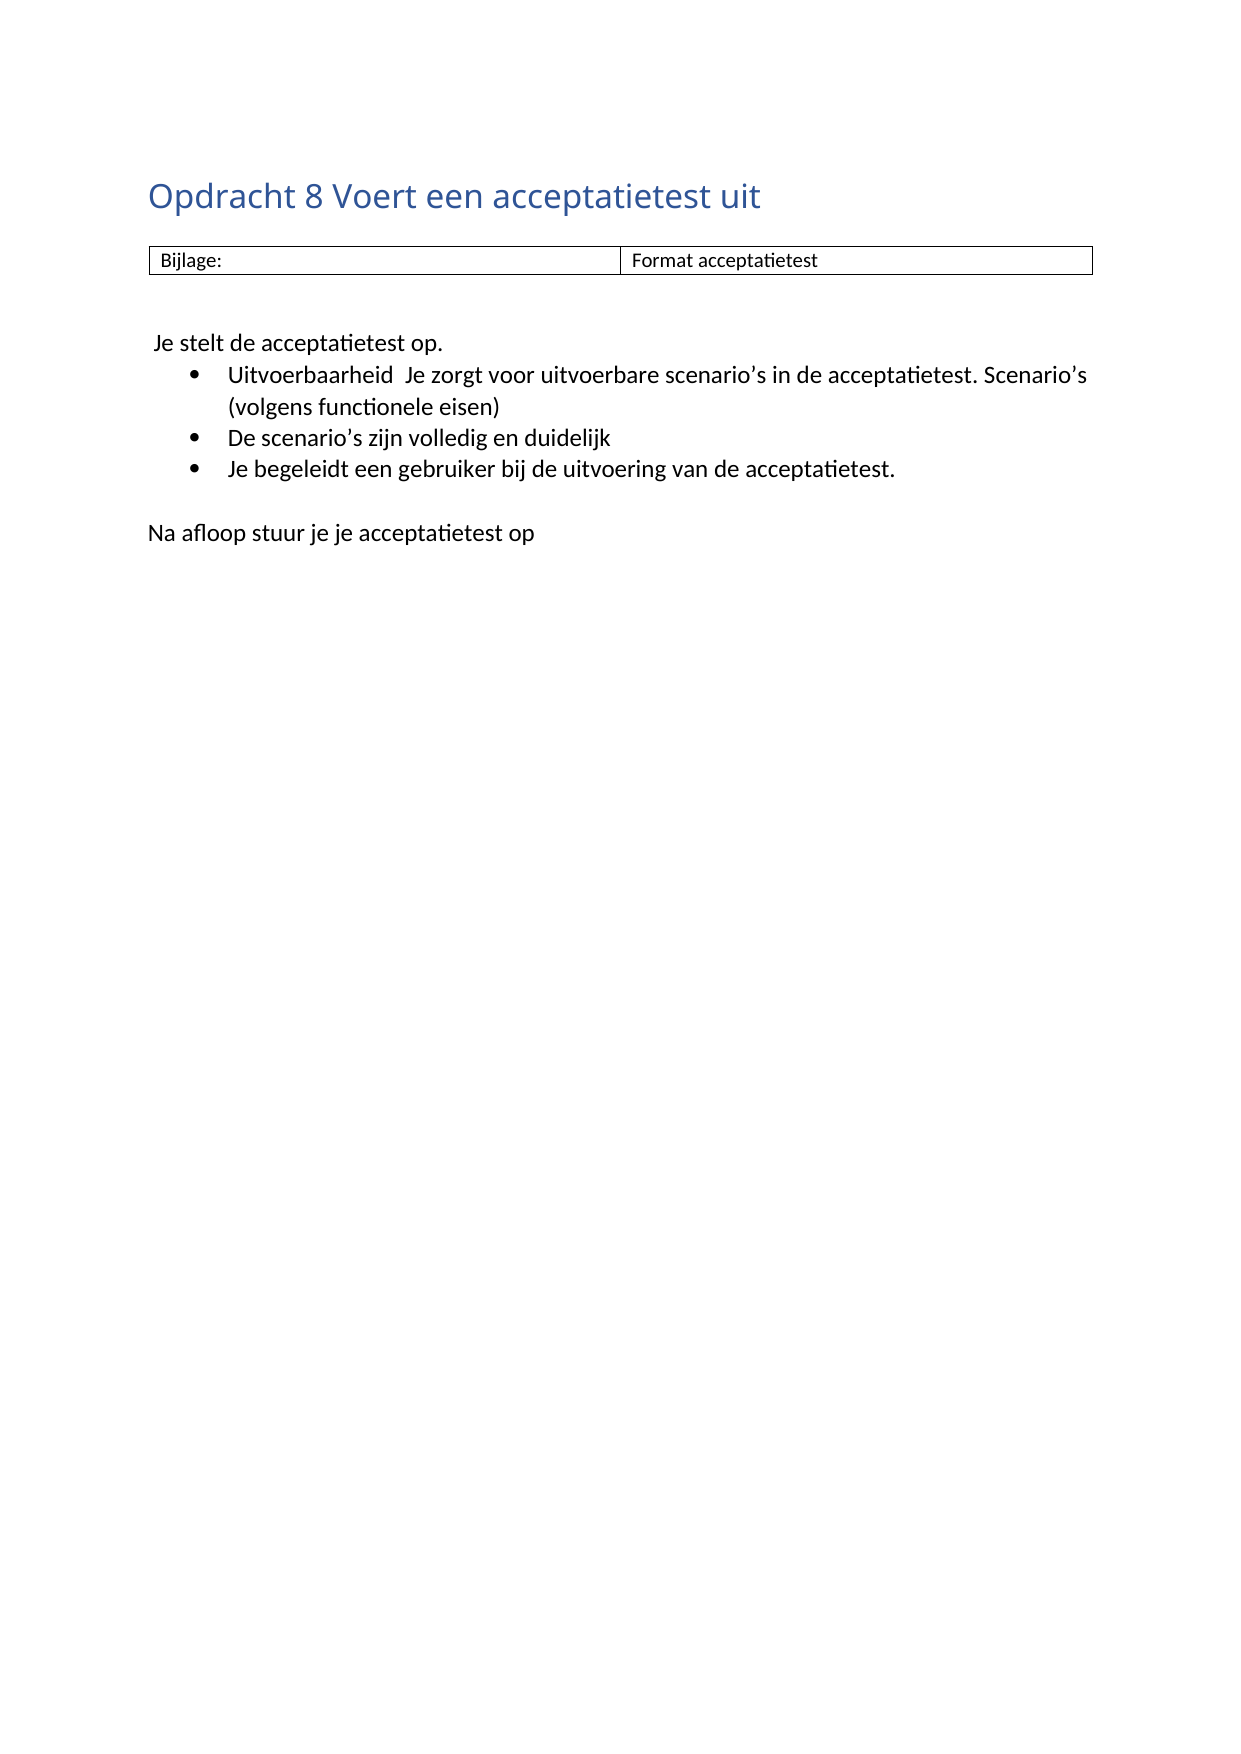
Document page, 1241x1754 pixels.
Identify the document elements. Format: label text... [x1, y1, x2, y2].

list De scenario’s zijn volledig en duidelijk [190, 422, 1093, 453]
subtitle Opdracht 8 Voert een acceptatietest uit [148, 173, 1093, 218]
text Je stelt de acceptatietest op. [148, 328, 1093, 358]
text Na afloop stuur je je acceptatietest op [148, 517, 1093, 547]
list Uitvoerbaarheid Je zorgt voor uitvoerbare scenario’s in de acceptatietest. Scenario’s (volgens functionele eisen) [190, 359, 1093, 421]
table_header Bijlage: [150, 247, 620, 273]
table_header Format acceptatietest [621, 247, 1092, 273]
list Je begeleidt een gebruiker bij de uitvoering van de acceptatietest. [190, 453, 1093, 484]
